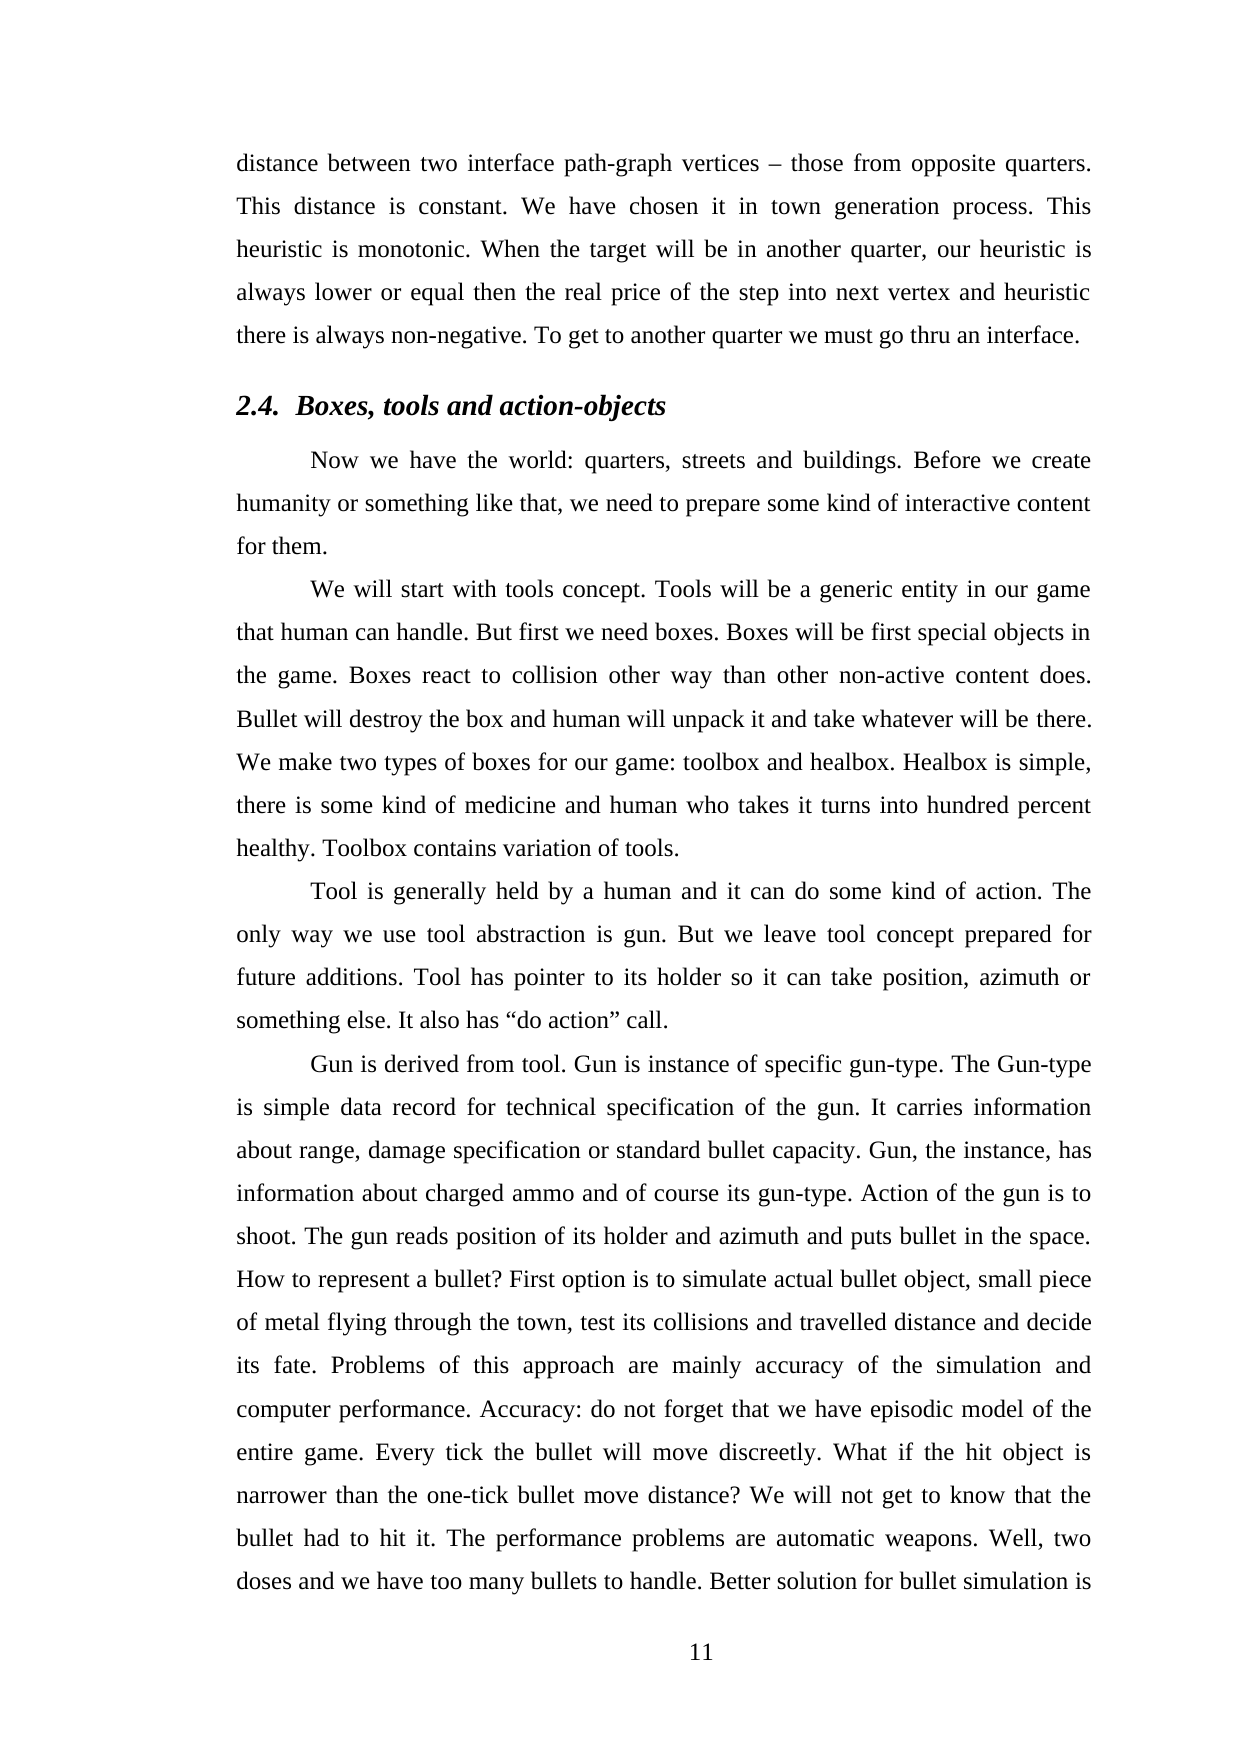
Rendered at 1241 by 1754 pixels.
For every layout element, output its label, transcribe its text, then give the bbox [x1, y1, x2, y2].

text Tool is generally held by a human and it can do some kind of action. The only way we use tool abstraction is gun. But we leave tool concept prepared for future additions. Tool has pointer to its holder so it can take position, azimuth or something else. It also has “do action” call. [236, 876, 1092, 1034]
subtitle Boxes, tools and action-objects [236, 388, 1092, 422]
text We will start with tools concept. Tools will be a generic entity in our game that human can handle. But first we need boxes. Boxes will be first special objects in the game. Boxes react to collision other way than other non-active content does. Bullet will destroy the box and human will unpack it and take whatever will be there. We make two types of boxes for our game: toolbox and healbox. Healbox is simple, there is some kind of medicine and human who takes it turns into hundred percent healthy. Toolbox contains variation of tools. [236, 574, 1092, 862]
text Now we have the world: quarters, streets and buildings. Before we create humanity or something like that, we need to prepare some kind of interactive content for them. [236, 445, 1092, 560]
